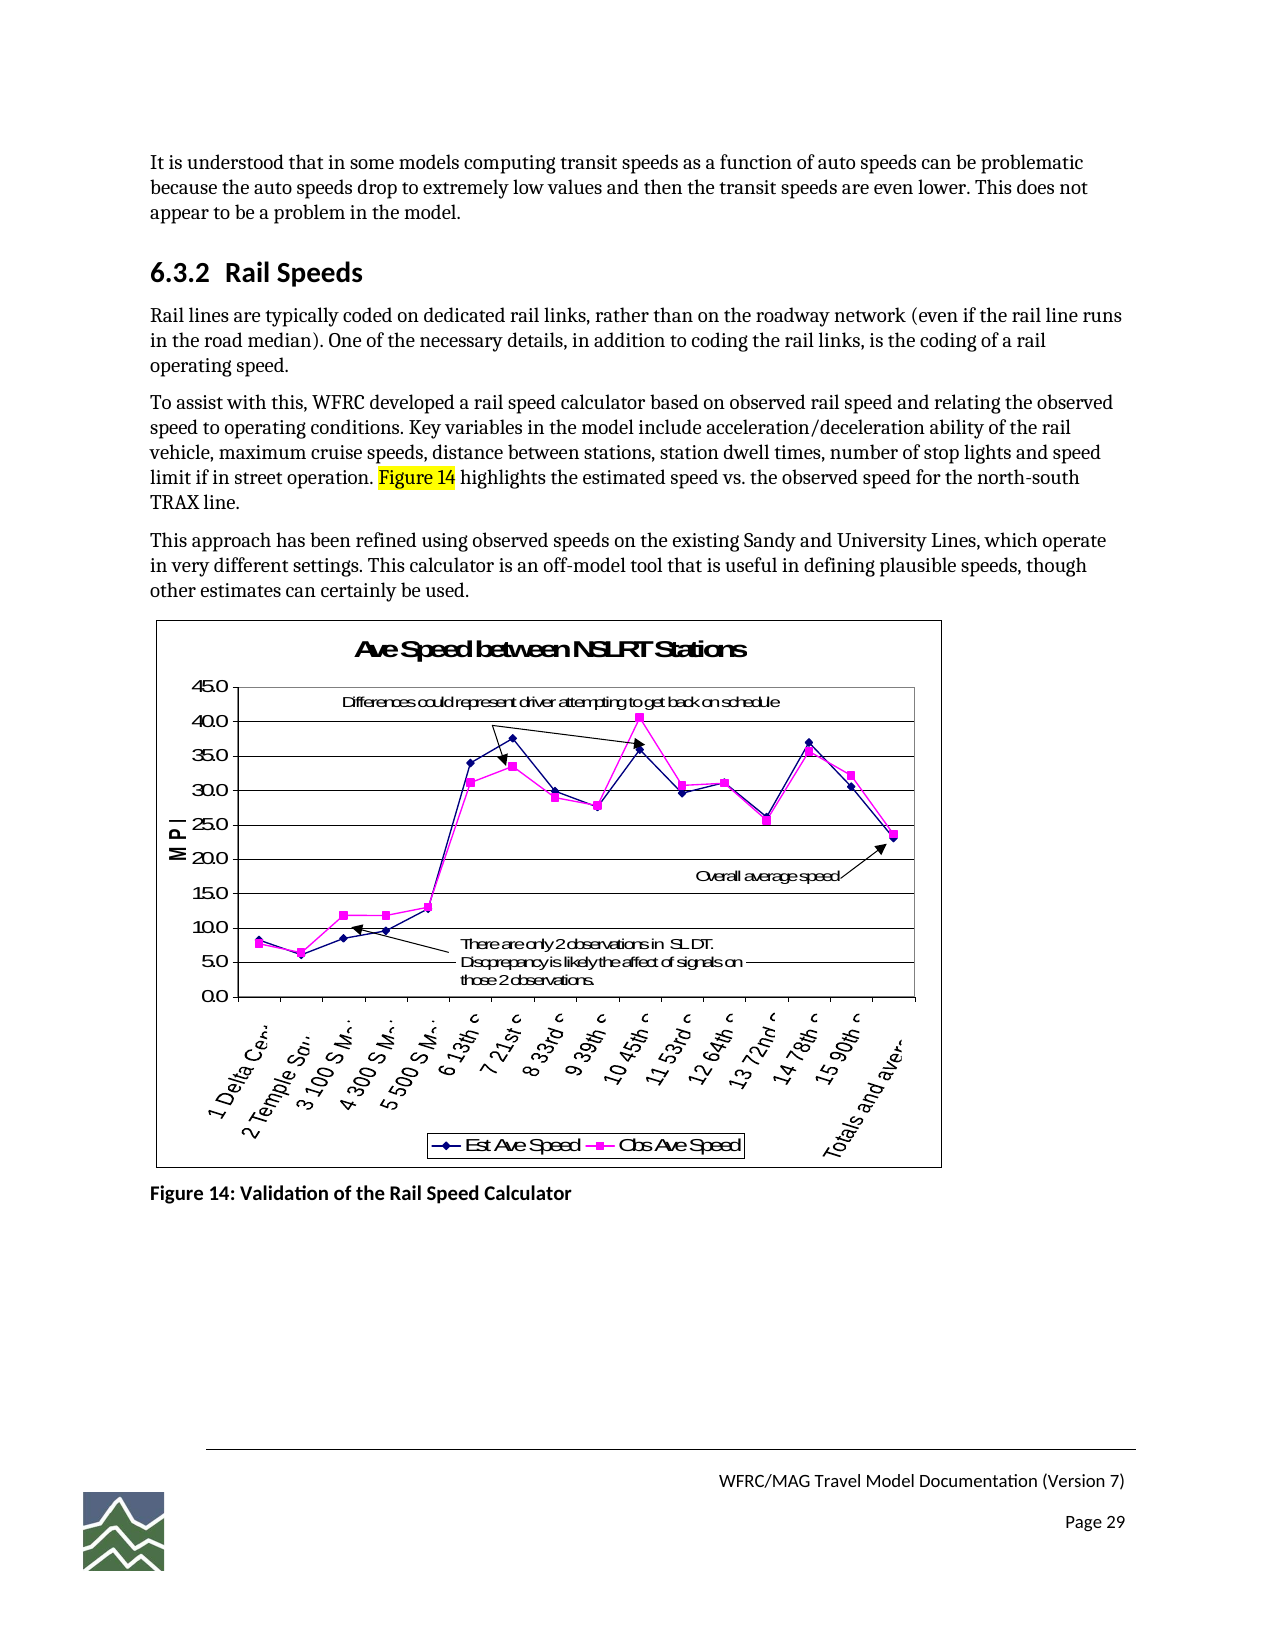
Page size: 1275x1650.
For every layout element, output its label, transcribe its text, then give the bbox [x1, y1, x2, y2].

picture [82, 1492, 165, 1571]
text This approach has been refined using observed speeds on the existing Sandy and University Lines, which operate in very different settings. This calculator is an off-model tool that is useful in defining plausible speeds, though other estimates can certainly be used. [150, 527, 1125, 602]
text It is understood that in some models computing transit speeds as a function of auto speeds can be problematic because the auto speeds drop to extremely low values and then the transit speeds are even lower. This does not appear to be a problem in the model. [150, 150, 1125, 225]
text To assist with this, WFRC developed a rail speed calculator based on observed rail speed and relating the observed speed to operating conditions. Key variables in the model include acceleration/deceleration ability of the rail vehicle, maximum cruise speeds, distance between stations, station dwell times, number of stop lights and speed limit if in street operation. Figure 14 highlights the estimated speed vs. the observed speed for the north-south TRAX line. [150, 390, 1125, 515]
text Figure 14: Validation of the Rail Speed Calculator [150, 1176, 1125, 1206]
subtitle Rail Speeds [150, 254, 1125, 290]
text Rail lines are typically coded on dedicated rail links, rather than on the roadway network (even if the rail line runs in the road median). One of the necessary details, in addition to coding the rail links, is the coding of a rail operating speed. [150, 302, 1125, 377]
